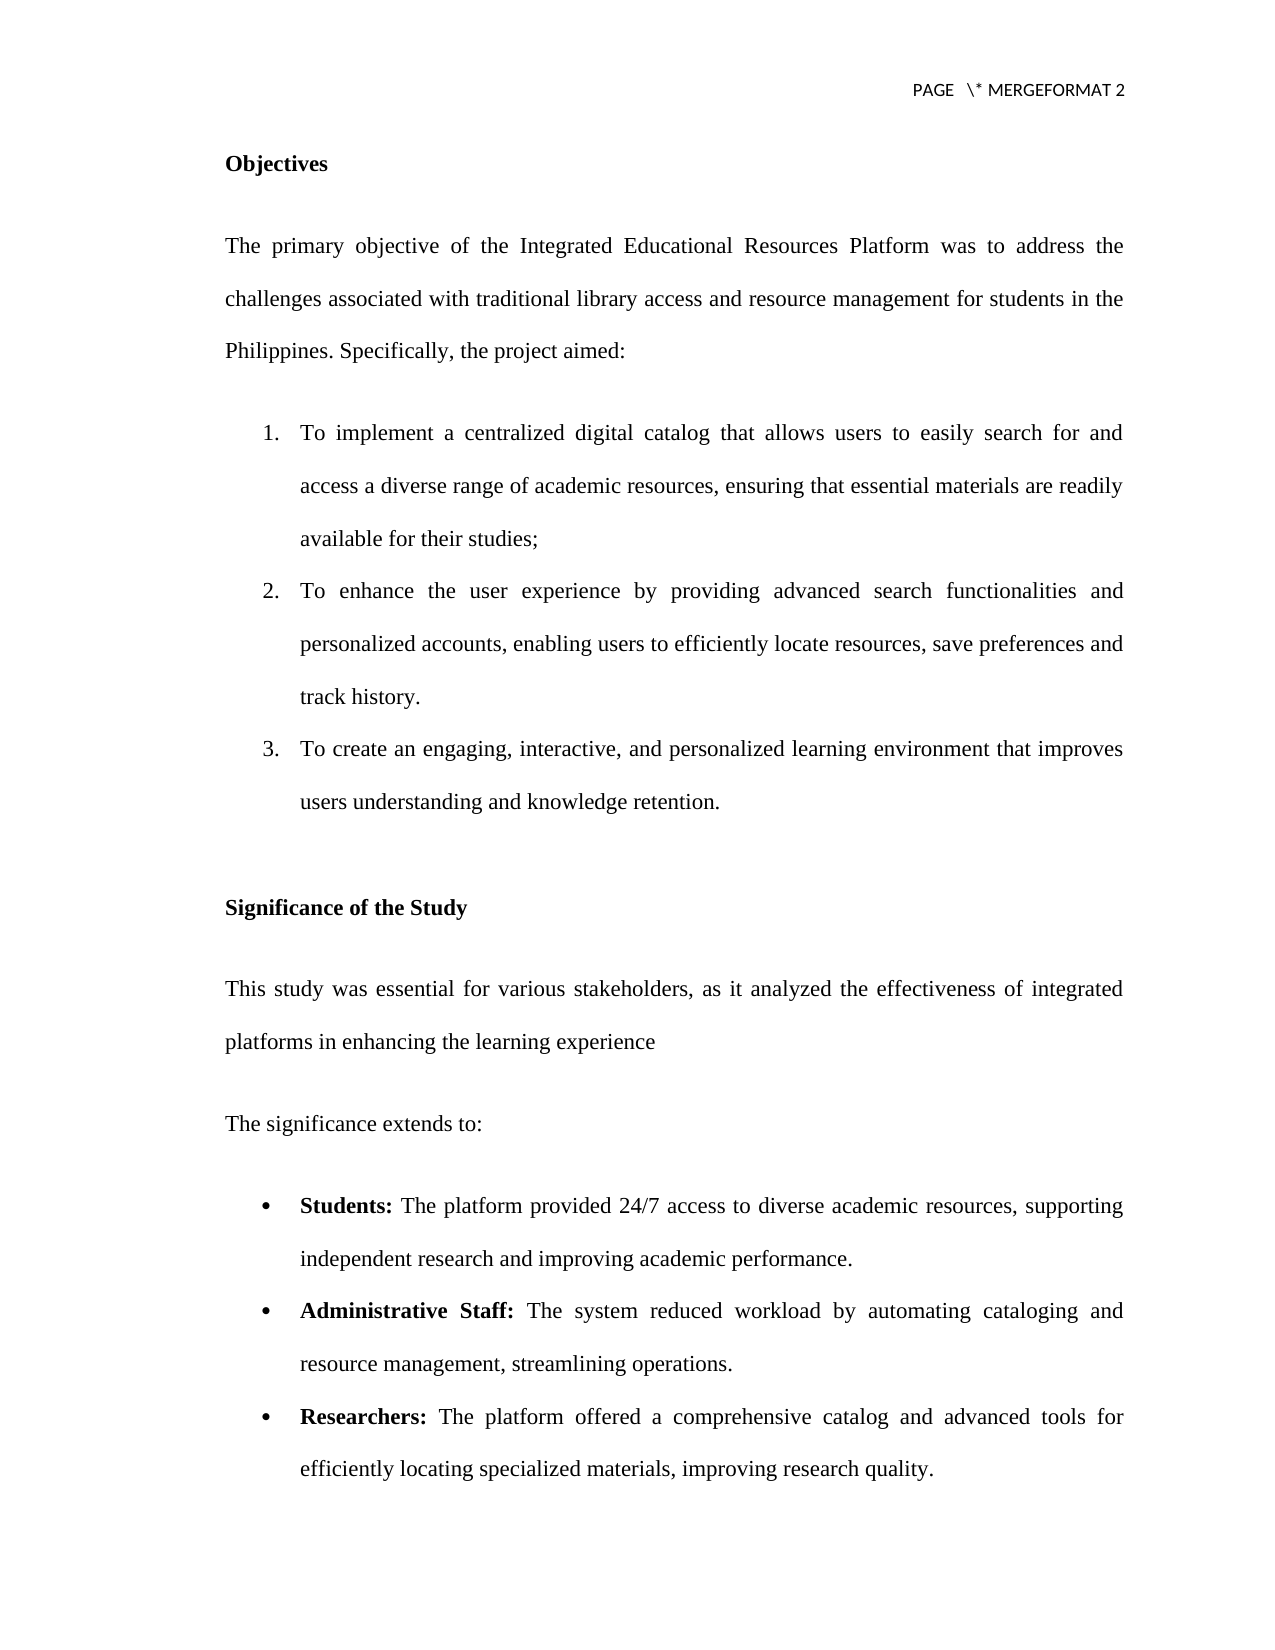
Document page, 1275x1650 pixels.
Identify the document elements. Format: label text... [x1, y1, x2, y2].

list Administrative Staff: The system reduced workload by automating cataloging and resource management, streamlining operations. [262, 1308, 1125, 1387]
list Students: The platform provided 24/7 access to diverse academic resources, supporting independent research and improving academic performance. [262, 1192, 1125, 1271]
list Significance of the Study [225, 893, 1125, 920]
text The primary objective of the Integrated Educational Resources Platform was to address the challenges associated with traditional library access and resource management for students in the Philippines. Specifically, the project aimed: [225, 232, 1125, 364]
list To enhance the user experience by providing advanced search functionalities and personalized accounts, enabling users to efficiently locate resources, save preferences and track history. [262, 577, 1125, 709]
text Objectives [225, 150, 1125, 176]
text This study was essential for various stakeholders, as it analyzed the effectiveness of integrated platforms in enhancing the learning experience [225, 975, 1125, 1054]
list The significance extends to: [225, 1110, 1125, 1136]
list To implement a centralized digital catalog that allows users to easily search for and access a diverse range of academic resources, ensuring that essential materials are readily available for their studies; [262, 419, 1125, 551]
list To create an engaging, interactive, and personalized learning environment that improves users understanding and knowledge retention. [262, 735, 1125, 814]
